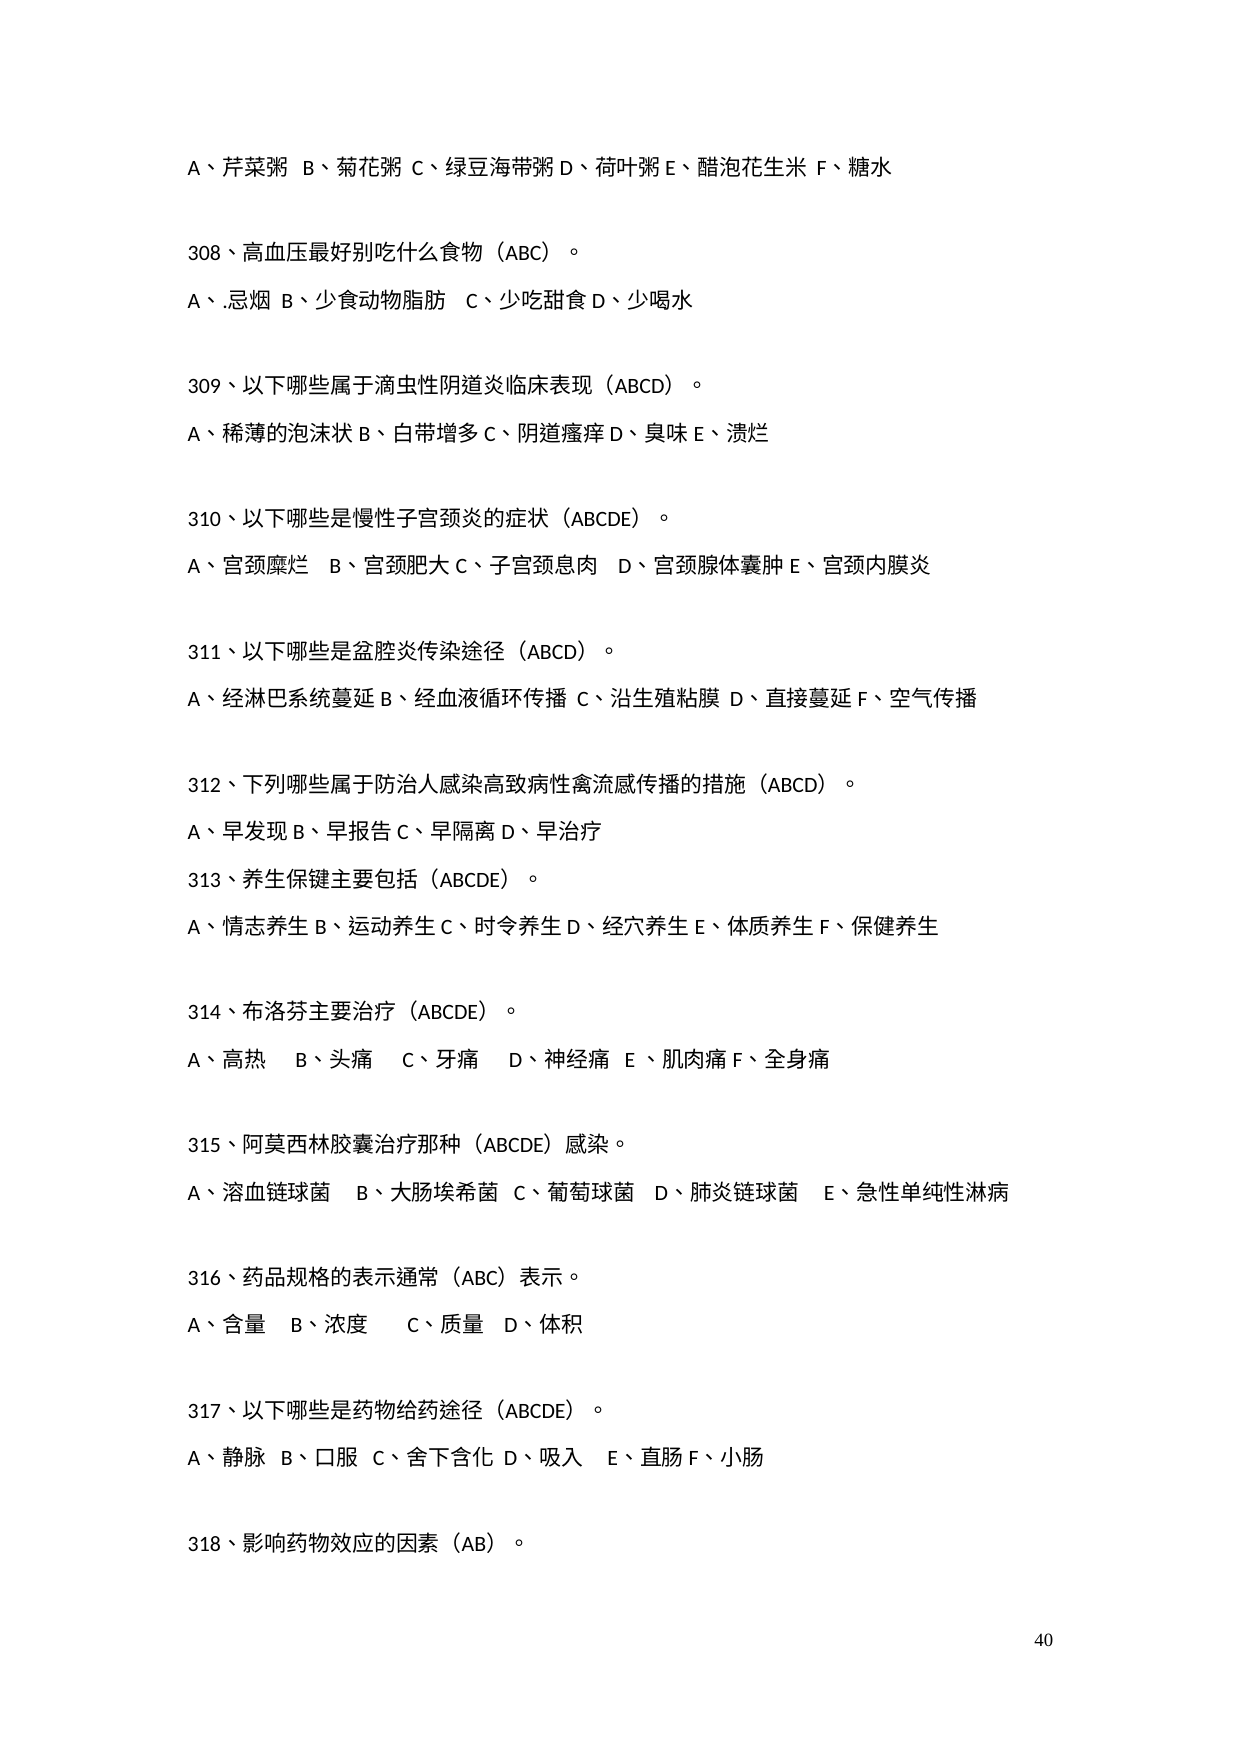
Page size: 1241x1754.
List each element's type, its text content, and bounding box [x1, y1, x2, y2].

text 315、阿莫西林胶囊治疗那种（ABCDE）感染。 [187, 1127, 1053, 1159]
text A、高热 B、头痛 C、牙痛 D、神经痛 E 、肌肉痛 F、全身痛 [187, 1042, 1053, 1073]
text A、经淋巴系统蔓延 B、经血液循环传播 C、沿生殖粘膜 D、直接蔓延 F、空气传播 [187, 681, 1053, 713]
text 310、以下哪些是慢性子宫颈炎的症状（ABCDE）。 [187, 501, 1053, 533]
text A、芹菜粥 B、菊花粥 C、绿豆海带粥 D、荷叶粥E、醋泡花生米 F、糖水 [187, 150, 1053, 182]
text A、静脉 B、口服 C、舍下含化 D、吸入 E、直肠 F、小肠 [187, 1440, 1053, 1472]
text 309、以下哪些属于滴虫性阴道炎临床表现（ABCD）。 [187, 368, 1053, 400]
text 311、以下哪些是盆腔炎传染途径（ABCD）。 [187, 634, 1053, 665]
text A、.忌烟 B、少食动物脂肪 C、少吃甜食 D、少喝水 [187, 283, 1053, 314]
text 318、影响药物效应的因素（AB）。 [187, 1526, 1053, 1557]
text A、早发现 B、早报告 C、早隔离 D、早治疗 [187, 814, 1053, 846]
text 313、养生保键主要包括（ABCDE）。 [187, 862, 1053, 893]
text 317、以下哪些是药物给药途径（ABCDE）。 [187, 1393, 1053, 1424]
text A、宫颈糜烂 B、宫颈肥大 C、子宫颈息肉 D、宫颈腺体囊肿 E、宫颈内膜炎 [187, 548, 1053, 580]
text A、含量 B、浓度 C、质量 D、体积 [187, 1307, 1053, 1339]
text A、溶血链球菌 B、大肠埃希菌 C、葡萄球菌 D、肺炎链球菌 E、急性单纯性淋病 [187, 1175, 1053, 1206]
text 312、下列哪些属于防治人感染高致病性禽流感传播的措施（ABCD）。 [187, 767, 1053, 798]
text A、情志养生 B、运动养生 C、时令养生 D、经穴养生 E、体质养生 F、保健养生 [187, 909, 1053, 941]
text A、稀薄的泡沫状 B、白带增多C、阴道瘙痒D、臭味 E、溃烂 [187, 416, 1053, 447]
text 316、药品规格的表示通常（ABC）表示。 [187, 1260, 1053, 1292]
text 314、布洛芬主要治疗（ABCDE）。 [187, 994, 1053, 1026]
text 308、高血压最好别吃什么食物（ABC）。 [187, 235, 1053, 267]
